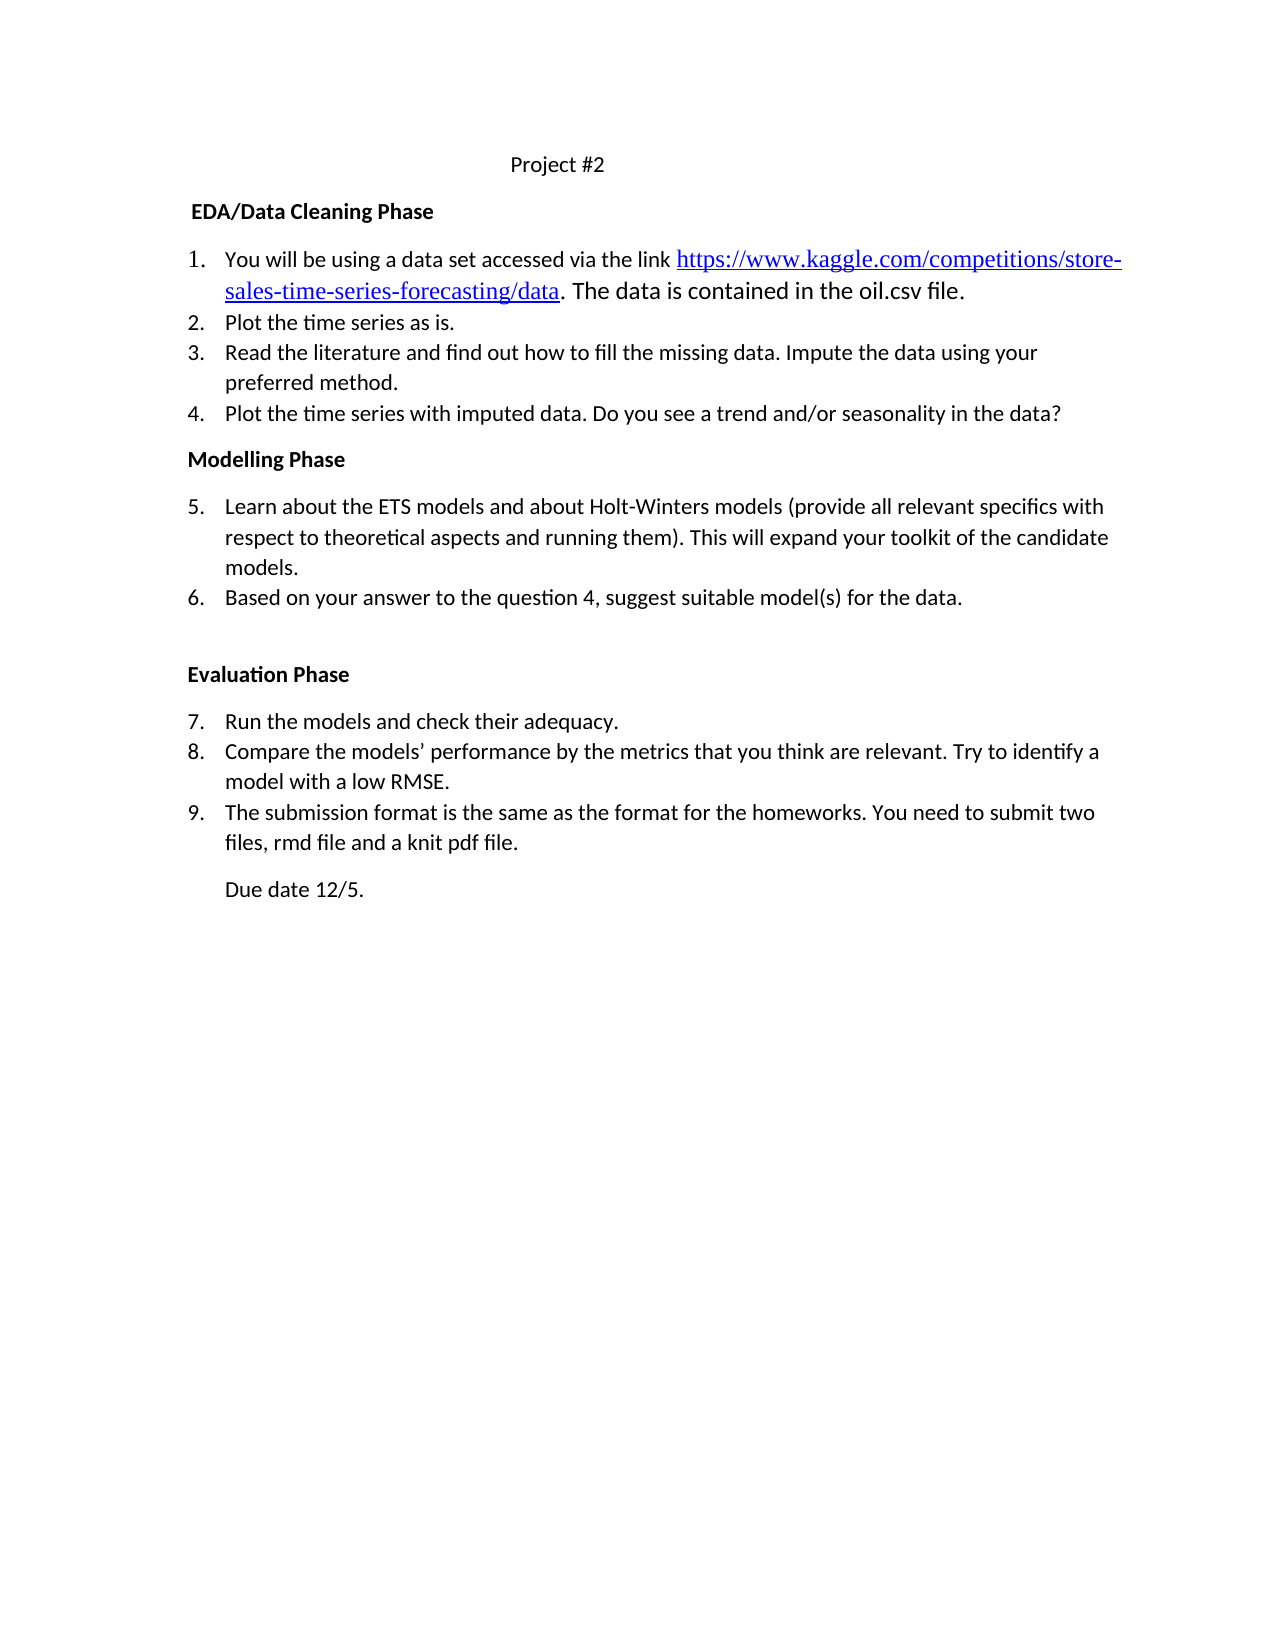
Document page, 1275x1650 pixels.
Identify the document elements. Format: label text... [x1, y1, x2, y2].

list Plot the time series with imputed data. Do you see a trend and/or seasonality in the data? [187, 399, 1125, 427]
list You will be using a data set accessed via the link https://www.kaggle.com/competitions/store-sales-time-series-forecasting/data. The data is contained in the oil.csv file. [187, 244, 1125, 306]
list The submission format is the same as the format for the homeworks. You need to submit two files, rmd file and a knit pdf file. [187, 798, 1125, 856]
list Run the models and check their adequacy. [187, 707, 1125, 735]
text EDA/Data Cleaning Phase [150, 197, 1125, 225]
list Compare the models’ performance by the metrics that you think are relevant. Try to identify a model with a low RMSE. [187, 737, 1125, 796]
text Project #2 [150, 150, 1125, 178]
list Learn about the ETS models and about Holt-Winters models (provide all relevant specifics with respect to theoretical aspects and running them). This will expand your toolkit of the candidate models. [187, 492, 1125, 581]
list Based on your answer to the question 4, suggest suitable model(s) for the data. [187, 583, 1125, 611]
list Read the literature and find out how to fill the missing data. Impute the data using your preferred method. [187, 338, 1125, 397]
text Evaluation Phase [187, 660, 1125, 688]
text Due date 12/5. [225, 875, 1125, 903]
text Modelling Phase [187, 446, 1125, 474]
list Plot the time series as is. [187, 308, 1125, 336]
